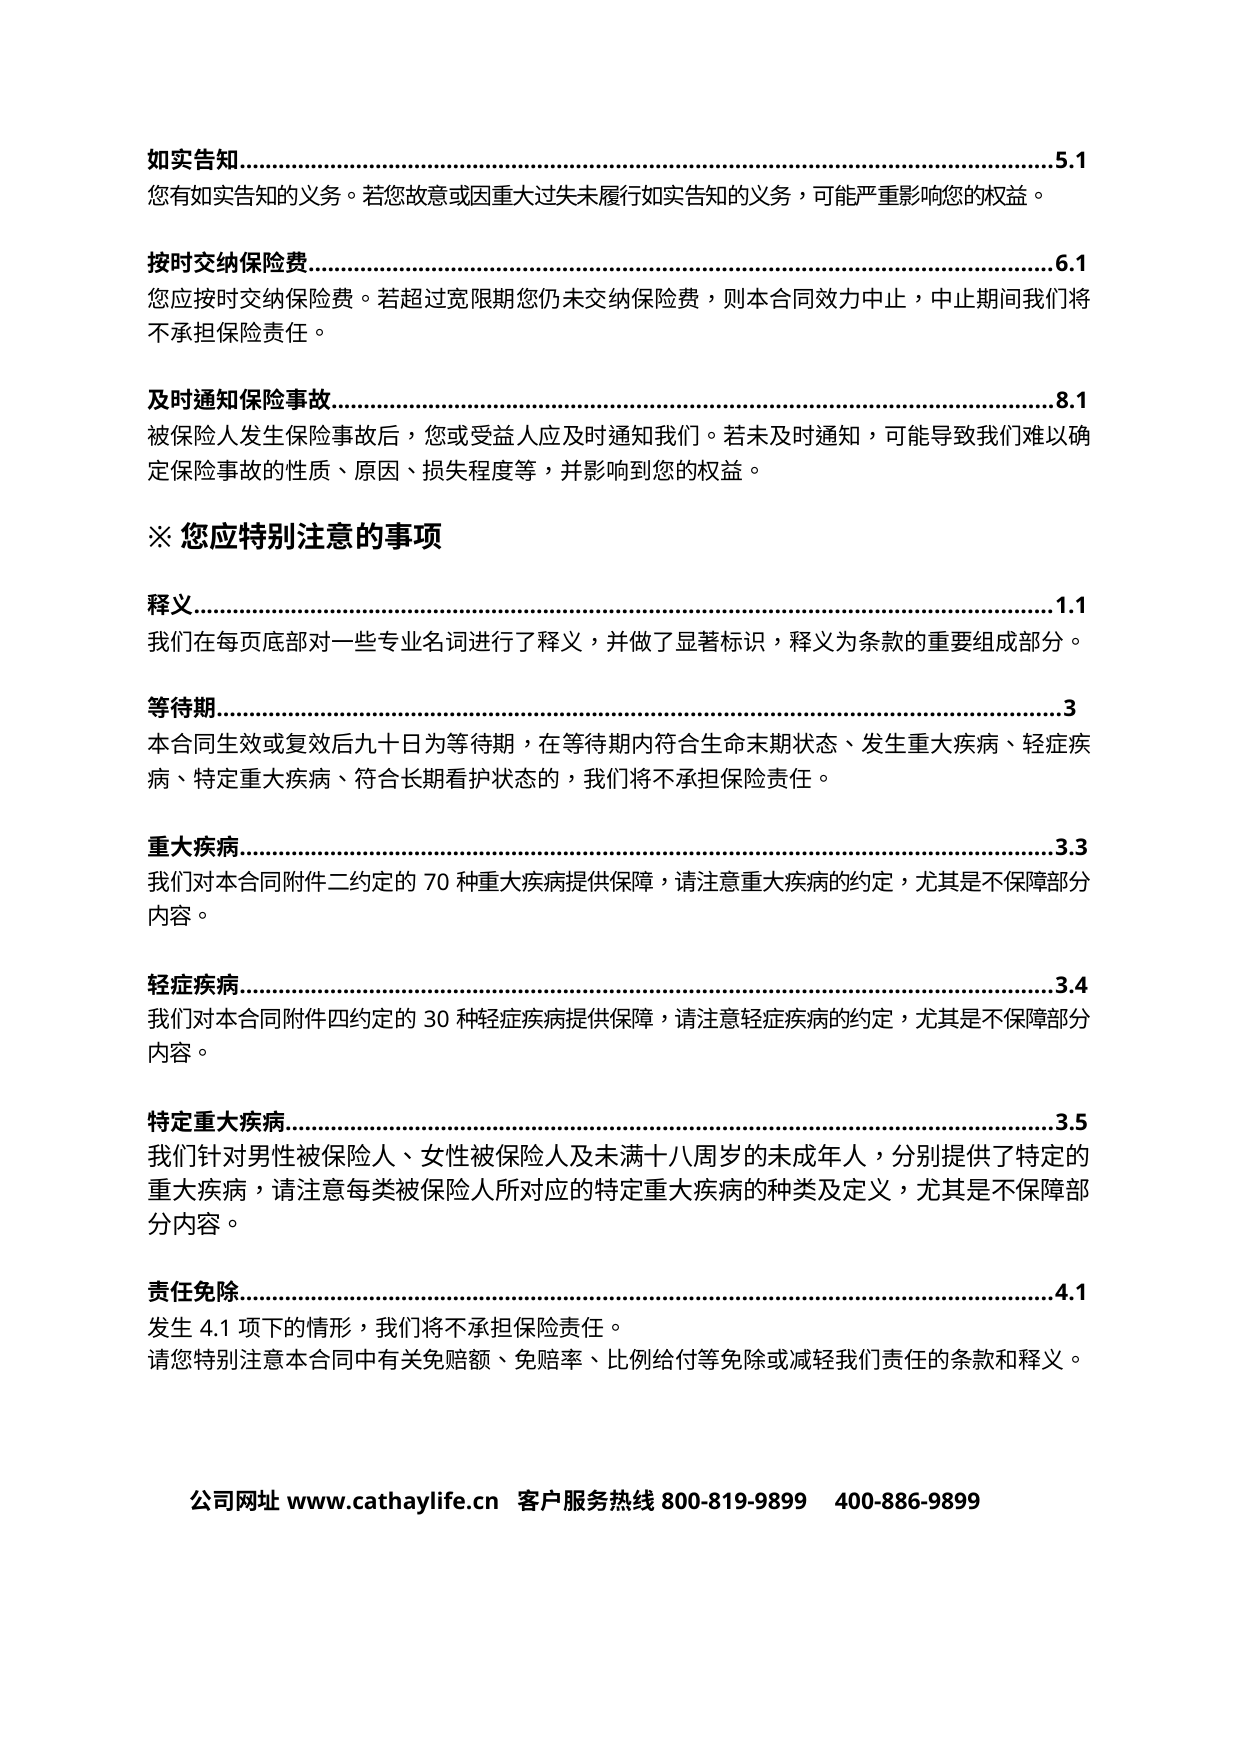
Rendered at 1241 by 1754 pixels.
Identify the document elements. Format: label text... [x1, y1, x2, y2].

subtitle 公司网址 www.cathaylife.cn 客户服务热线 800-819-9899 400-886-9899 [189, 1484, 1105, 1516]
subtitle 释义 1.1 [148, 589, 1105, 621]
subtitle 如实告知 5.1 [148, 144, 1105, 175]
subtitle 重大疾病 3.3 [148, 831, 1105, 862]
text 请您特别注意本合同中有关免赔额、免赔率、比例给付等免除或减轻我们责任的条款和释义。 [148, 1344, 1105, 1376]
text 本合同生效或复效后九十日为等待期，在等待期内符合生命末期状态、发生重大疾病、轻症疾病、特定重大疾病、符合长期看护状态的，我们将不承担保险责任。 [148, 728, 1093, 794]
text 发生 4.1 项下的情形，我们将不承担保险责任。 [148, 1312, 1105, 1343]
text 我们在每页底部对一些专业名词进行了释义，并做了显著标识，释义为条款的重要组成部分。 [148, 626, 1105, 657]
subtitle 责任免除 4.1 [148, 1275, 1105, 1307]
subtitle 及时通知保险事故 8.1 [148, 384, 1105, 415]
subtitle 按时交纳保险费 6.1 [148, 247, 1105, 278]
subtitle 轻症疾病 3.4 [148, 968, 1105, 1000]
text 我们对本合同附件四约定的 30 种轻症疾病提供保障，请注意轻症疾病的约定，尤其是不保障部分内容。 [148, 1003, 1093, 1069]
text 您有如实告知的义务。若您故意或因重大过失未履行如实告知的义务，可能严重影响您的权益。 [148, 180, 1105, 212]
subtitle 我们针对男性被保险人、女性被保险人及未满十八周岁的未成年人，分别提供了特定的重大疾病，请注意每类被保险人所对应的特定重大疾病的种类及定义，尤其是不保障部分内容。 [148, 1138, 1093, 1241]
subtitle ※ 您应特别注意的事项 [148, 517, 1105, 556]
text 我们对本合同附件二约定的 70 种重大疾病提供保障，请注意重大疾病的约定，尤其是不保障部分内容。 [148, 866, 1093, 931]
text 您应按时交纳保险费。若超过宽限期您仍未交纳保险费，则本合同效力中止，中止期间我们将不承担保险责任。 [148, 283, 1093, 348]
subtitle 特定重大疾病 3.5 [148, 1106, 1105, 1137]
text 被保险人发生保险事故后，您或受益人应及时通知我们。若未及时通知，可能导致我们难以确定保险事故的性质、原因、损失程度等，并影响到您的权益。 [148, 420, 1093, 486]
subtitle 等待期 3 [148, 692, 1105, 723]
